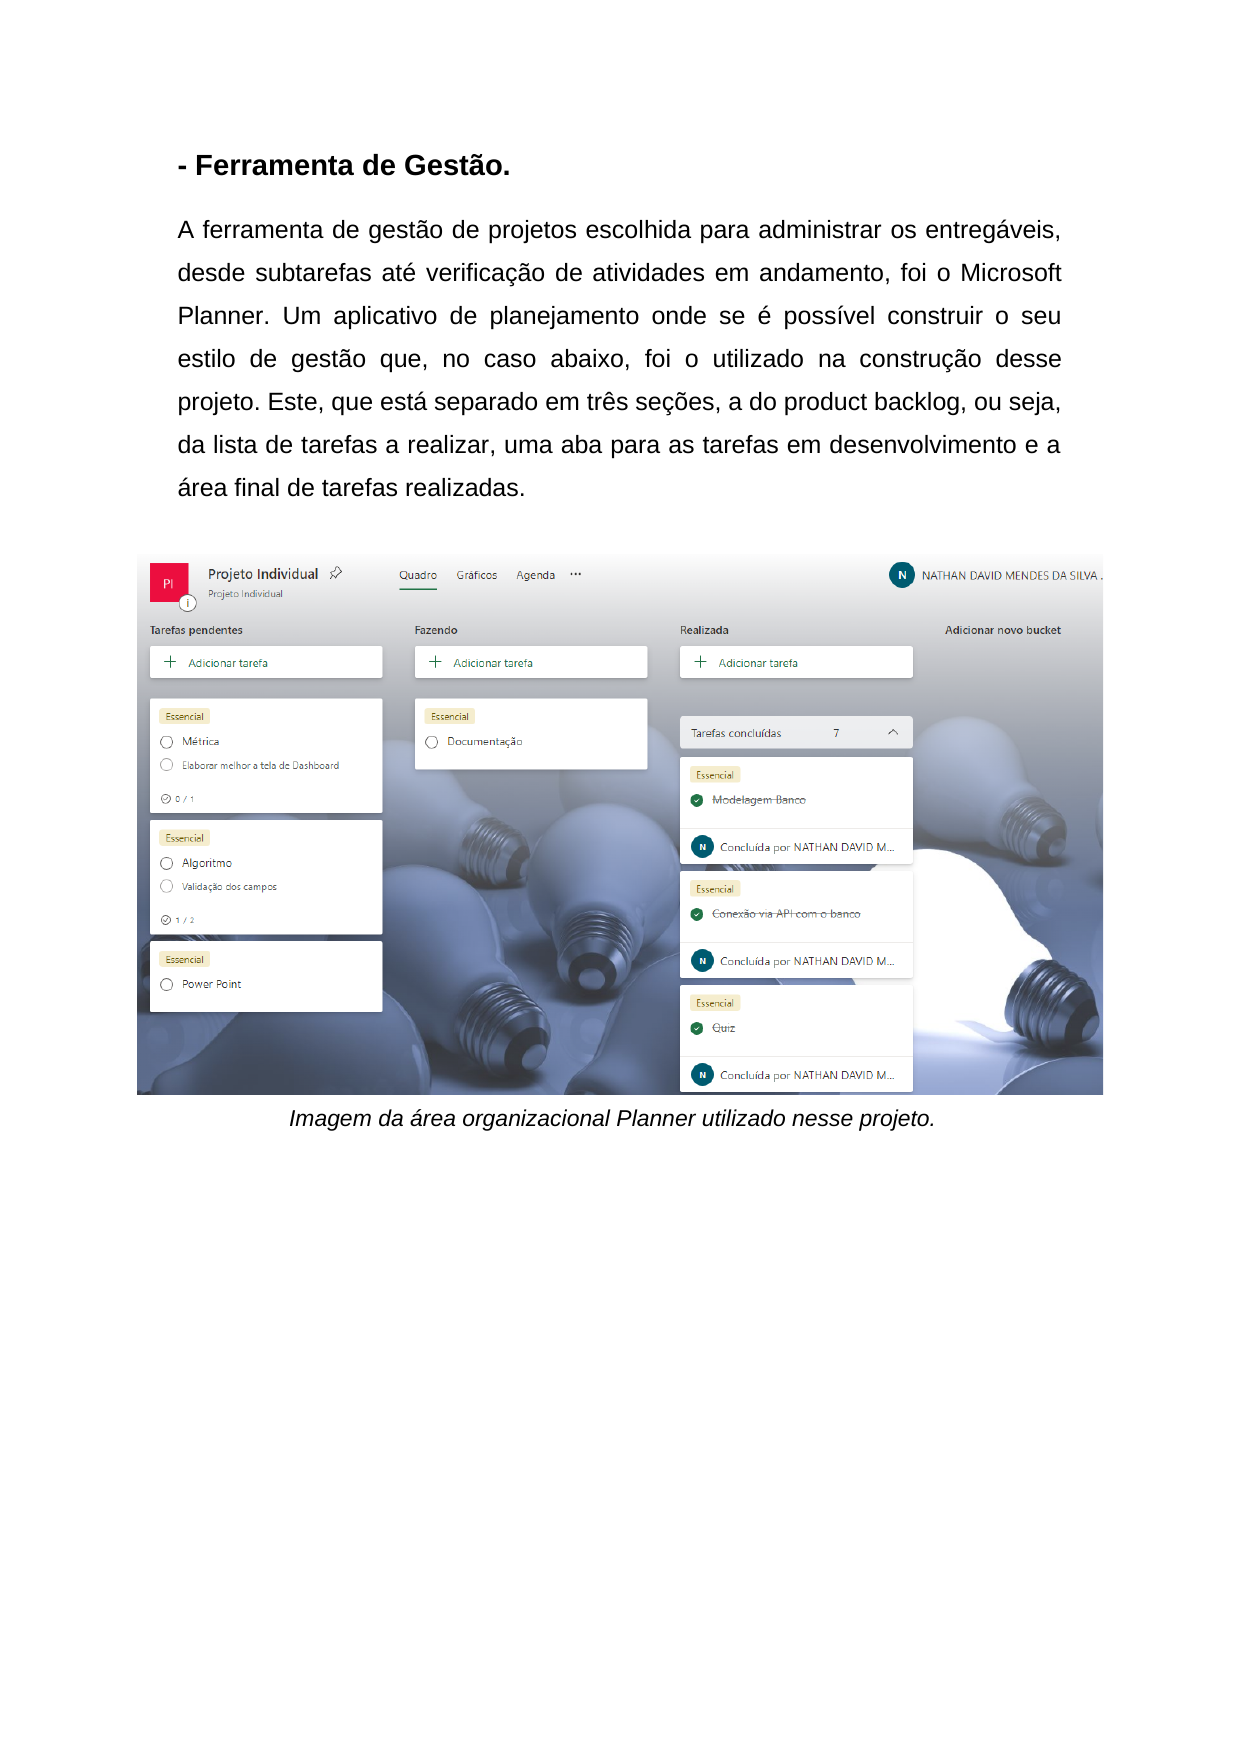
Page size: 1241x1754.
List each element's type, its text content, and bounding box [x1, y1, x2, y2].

subtitle - Ferramenta de Gestão. [177, 148, 1063, 181]
picture [137, 554, 1104, 1095]
